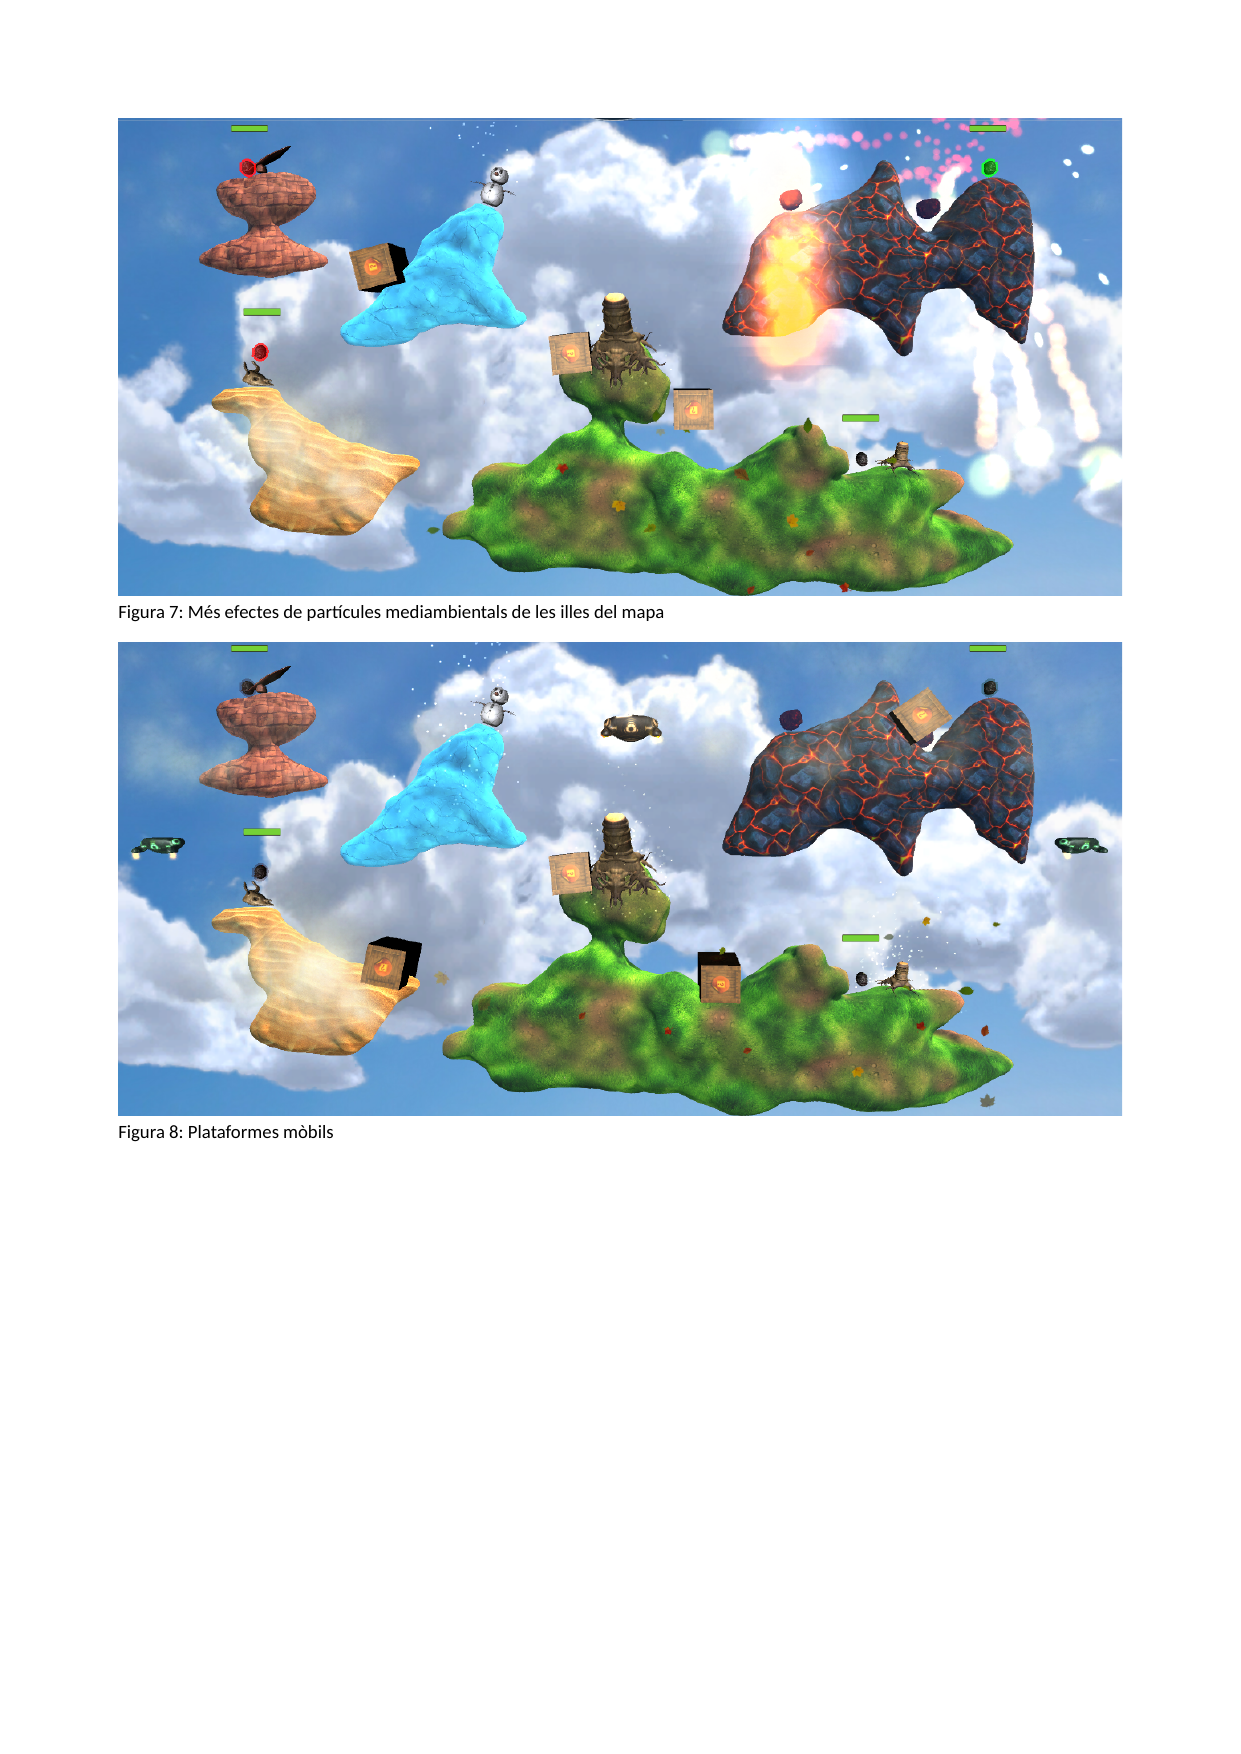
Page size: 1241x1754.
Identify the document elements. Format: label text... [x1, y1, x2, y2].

picture [118, 642, 1123, 1116]
picture [118, 118, 1123, 596]
text Figura 8: Plataformes mòbils [118, 1116, 1122, 1143]
text Figura 7: Més efectes de partícules mediambientals de les illes del mapa [118, 596, 1122, 623]
